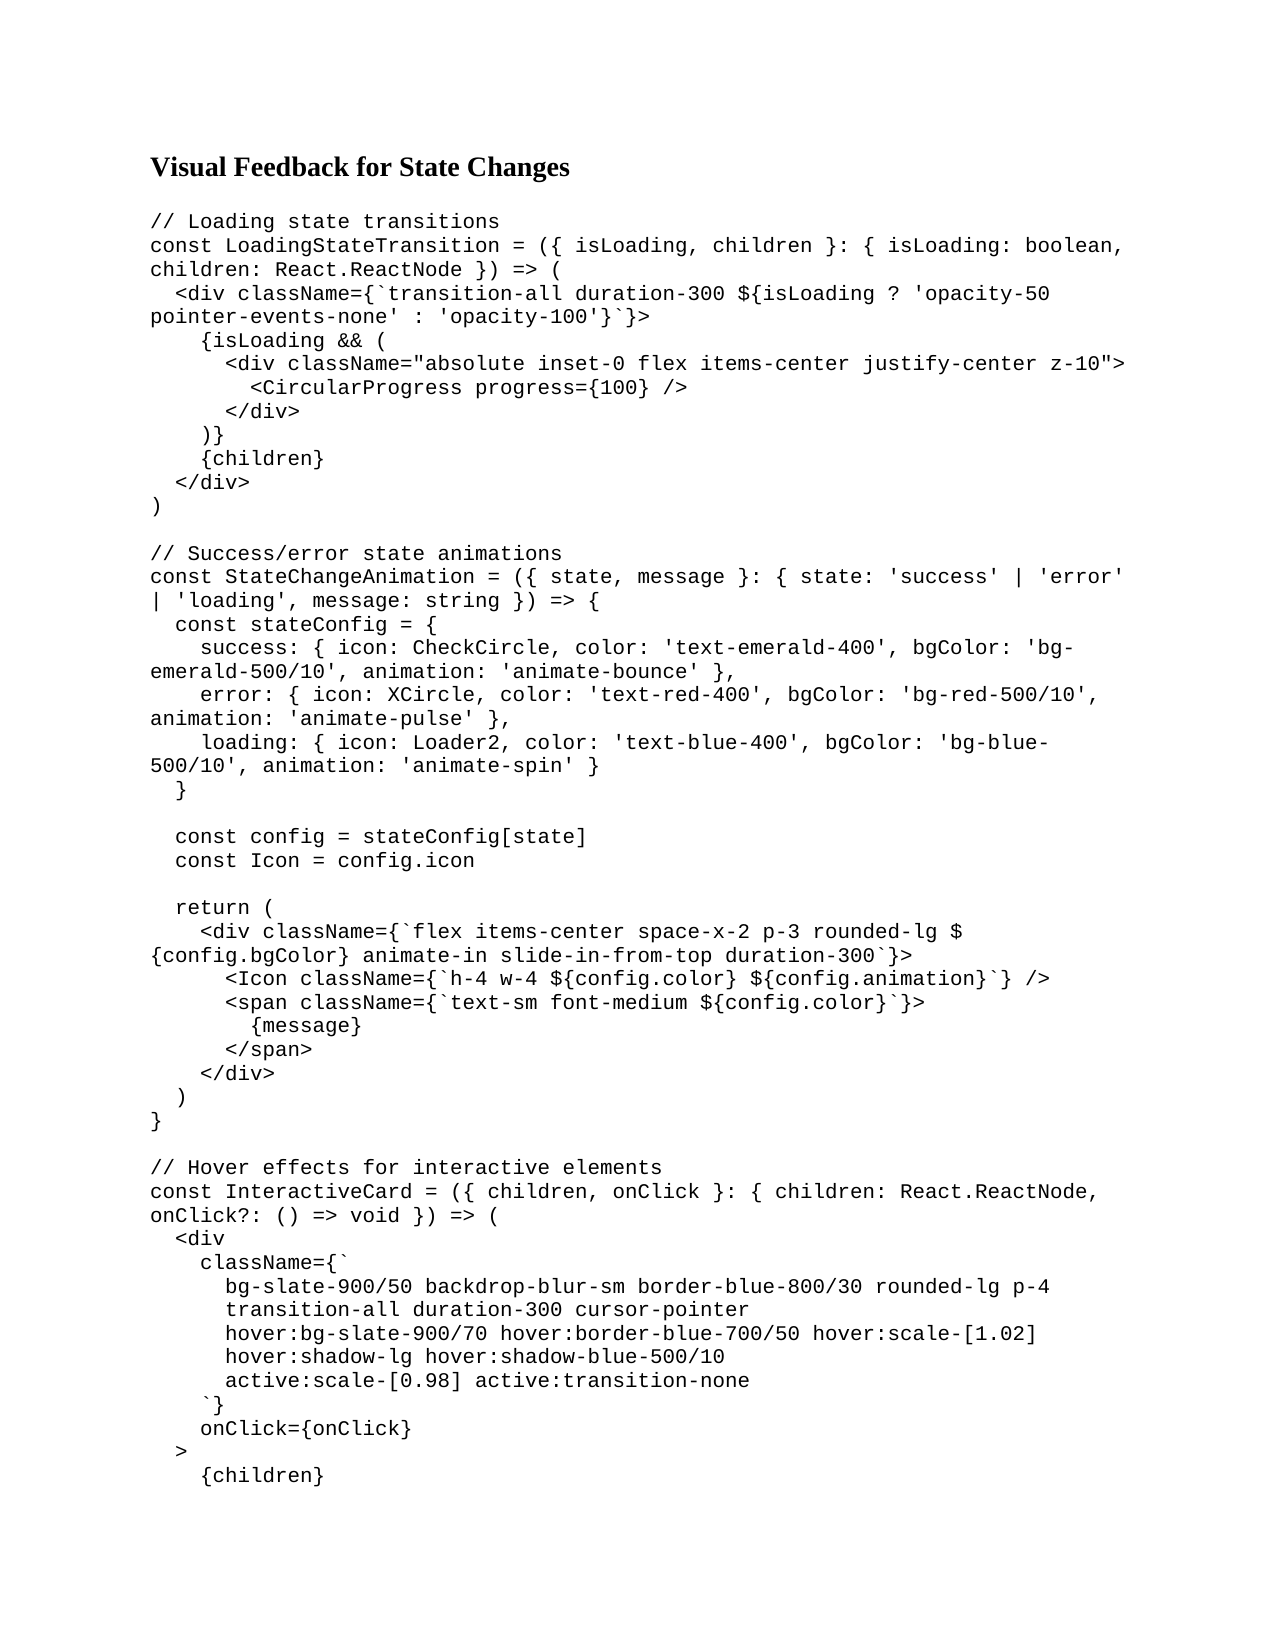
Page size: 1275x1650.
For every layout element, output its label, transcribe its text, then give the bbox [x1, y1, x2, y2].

text </div> [150, 472, 1125, 495]
text {children} [150, 448, 1125, 472]
text <CircularProgress progress={100} /> [150, 377, 1125, 401]
text } [150, 779, 1125, 803]
text const config = stateConfig[state] [150, 826, 1125, 850]
text const stateConfig = { [150, 613, 1125, 637]
text {message} [150, 1016, 1125, 1039]
text ) [150, 1086, 1125, 1110]
text <Icon className={`h-4 w-4 ${config.color} ${config.animation}`} /> [150, 968, 1125, 992]
text const Icon = config.icon [150, 850, 1125, 874]
text } [150, 1110, 1125, 1134]
text const LoadingStateTransition = ({ isLoading, children }: { isLoading: boolean, children: React.ReactNode }) => ( [150, 235, 1125, 282]
text </div> [150, 1063, 1125, 1086]
text const InteractiveCard = ({ children, onClick }: { children: React.ReactNode, onClick?: () => void }) => ( [150, 1181, 1125, 1228]
text > [150, 1441, 1125, 1465]
text <div [150, 1228, 1125, 1252]
text success: { icon: CheckCircle, color: 'text-emerald-400', bgColor: 'bg-emerald-500/10', animation: 'animate-bounce' }, [150, 637, 1125, 684]
text `} [150, 1394, 1125, 1417]
text className={` [150, 1252, 1125, 1276]
text active:scale-[0.98] active:transition-none [150, 1370, 1125, 1394]
text loading: { icon: Loader2, color: 'text-blue-400', bgColor: 'bg-blue-500/10', animation: 'animate-spin' } [150, 732, 1125, 779]
text {children} [150, 1465, 1125, 1488]
text bg-slate-900/50 backdrop-blur-sm border-blue-800/30 rounded-lg p-4 [150, 1276, 1125, 1299]
text <div className={`transition-all duration-300 ${isLoading ? 'opacity-50 pointer-events-none' : 'opacity-100'}`}> [150, 282, 1125, 330]
text // Hover effects for interactive elements [150, 1157, 1125, 1181]
text hover:shadow-lg hover:shadow-blue-500/10 [150, 1347, 1125, 1370]
text onClick={onClick} [150, 1417, 1125, 1441]
text return ( [150, 897, 1125, 921]
text <div className="absolute inset-0 flex items-center justify-center z-10"> [150, 353, 1125, 377]
text // Success/error state animations [150, 543, 1125, 566]
text <div className={`flex items-center space-x-2 p-3 rounded-lg ${config.bgColor} animate-in slide-in-from-top duration-300`}> [150, 921, 1125, 968]
text // Loading state transitions [150, 212, 1125, 235]
text )} [150, 424, 1125, 448]
text transition-all duration-300 cursor-pointer [150, 1299, 1125, 1323]
text Visual Feedback for State Changes [150, 150, 1125, 182]
text {isLoading && ( [150, 330, 1125, 353]
text error: { icon: XCircle, color: 'text-red-400', bgColor: 'bg-red-500/10', animation: 'animate-pulse' }, [150, 684, 1125, 732]
text <span className={`text-sm font-medium ${config.color}`}> [150, 992, 1125, 1016]
text hover:bg-slate-900/70 hover:border-blue-700/50 hover:scale-[1.02] [150, 1323, 1125, 1347]
text const StateChangeAnimation = ({ state, message }: { state: 'success' | 'error' | 'loading', message: string }) => { [150, 566, 1125, 613]
text </div> [150, 401, 1125, 424]
text </span> [150, 1039, 1125, 1063]
text ) [150, 495, 1125, 519]
